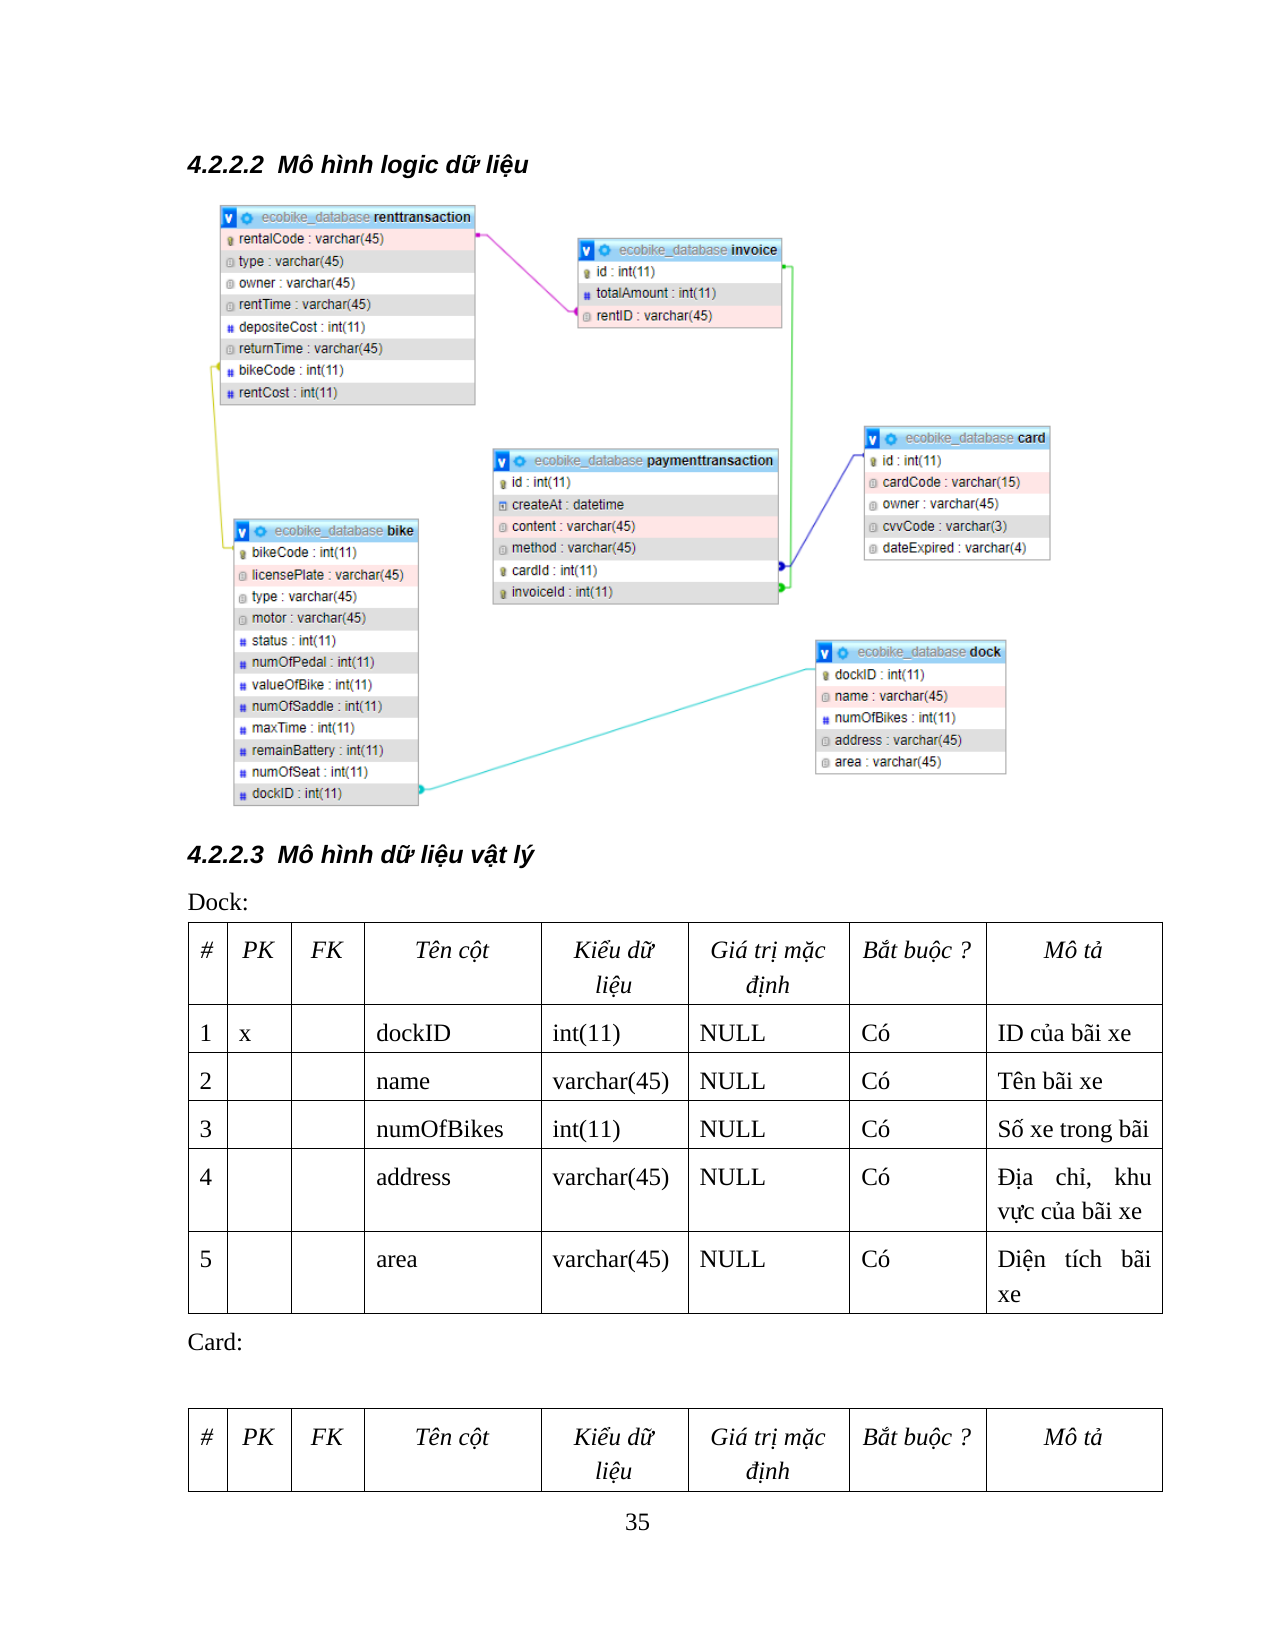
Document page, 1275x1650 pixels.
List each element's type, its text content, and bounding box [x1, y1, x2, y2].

table_header FK [292, 923, 364, 1004]
table_cell int(11) [542, 1101, 688, 1148]
table_cell Có [850, 1101, 986, 1148]
table_cell Có [850, 1005, 986, 1052]
table_cell numOfBikes [365, 1101, 541, 1148]
table_header Mô tả [987, 1409, 1162, 1491]
table_cell [292, 1232, 364, 1313]
table_header Giá trị mặc định [689, 1409, 849, 1491]
table_header Giá trị mặc định [689, 923, 849, 1004]
table_header Bắt buộc ? [850, 1409, 986, 1491]
table_header Kiểu dữ liệu [542, 1409, 688, 1491]
text Dock: [187, 887, 1087, 916]
table_cell NULL [689, 1232, 849, 1313]
table_header # [189, 1409, 227, 1491]
table_cell Diện tích bãi xe [987, 1232, 1162, 1313]
table_header Bắt buộc ? [850, 923, 986, 1004]
table_cell [292, 1149, 364, 1231]
table_cell varchar(45) [542, 1149, 688, 1231]
table_cell [228, 1053, 291, 1100]
table_header Kiểu dữ liệu [542, 923, 688, 1004]
table_cell 1 [189, 1005, 227, 1052]
table_cell [292, 1005, 364, 1052]
table_cell Có [850, 1149, 986, 1231]
table_cell name [365, 1053, 541, 1100]
table_cell NULL [689, 1149, 849, 1231]
table_header Tên cột [365, 1409, 541, 1491]
table_cell 3 [189, 1101, 227, 1148]
text Card: [187, 1327, 1087, 1356]
table_cell Có [850, 1053, 986, 1100]
table_cell Tên bãi xe [987, 1053, 1162, 1100]
table_cell Số xe trong bãi [987, 1101, 1162, 1148]
table_cell int(11) [542, 1005, 688, 1052]
table_header PK [228, 923, 291, 1004]
table_cell NULL [689, 1005, 849, 1052]
table_cell x [228, 1005, 291, 1052]
subtitle Mô hình logic dữ liệu [187, 150, 1087, 179]
picture [187, 197, 1088, 822]
table_header FK [292, 1409, 364, 1491]
table_cell [228, 1232, 291, 1313]
table_cell [228, 1101, 291, 1148]
table_header # [189, 923, 227, 1004]
table_cell 2 [189, 1053, 227, 1100]
table_header PK [228, 1409, 291, 1491]
table_header Mô tả [987, 923, 1162, 1004]
table_cell Có [850, 1232, 986, 1313]
table_cell varchar(45) [542, 1232, 688, 1313]
table_cell [228, 1149, 291, 1231]
table_cell NULL [689, 1101, 849, 1148]
table_cell 4 [189, 1149, 227, 1231]
table_cell address [365, 1149, 541, 1231]
table_cell area [365, 1232, 541, 1313]
table_cell 5 [189, 1232, 227, 1313]
subtitle Mô hình dữ liệu vật lý [187, 840, 1087, 869]
table_cell [292, 1101, 364, 1148]
table_cell varchar(45) [542, 1053, 688, 1100]
table_cell Địa chỉ, khu vực của bãi xe [987, 1149, 1162, 1231]
table_cell dockID [365, 1005, 541, 1052]
table_cell [292, 1053, 364, 1100]
table_cell ID của bãi xe [987, 1005, 1162, 1052]
table_header Tên cột [365, 923, 541, 1004]
table_cell NULL [689, 1053, 849, 1100]
